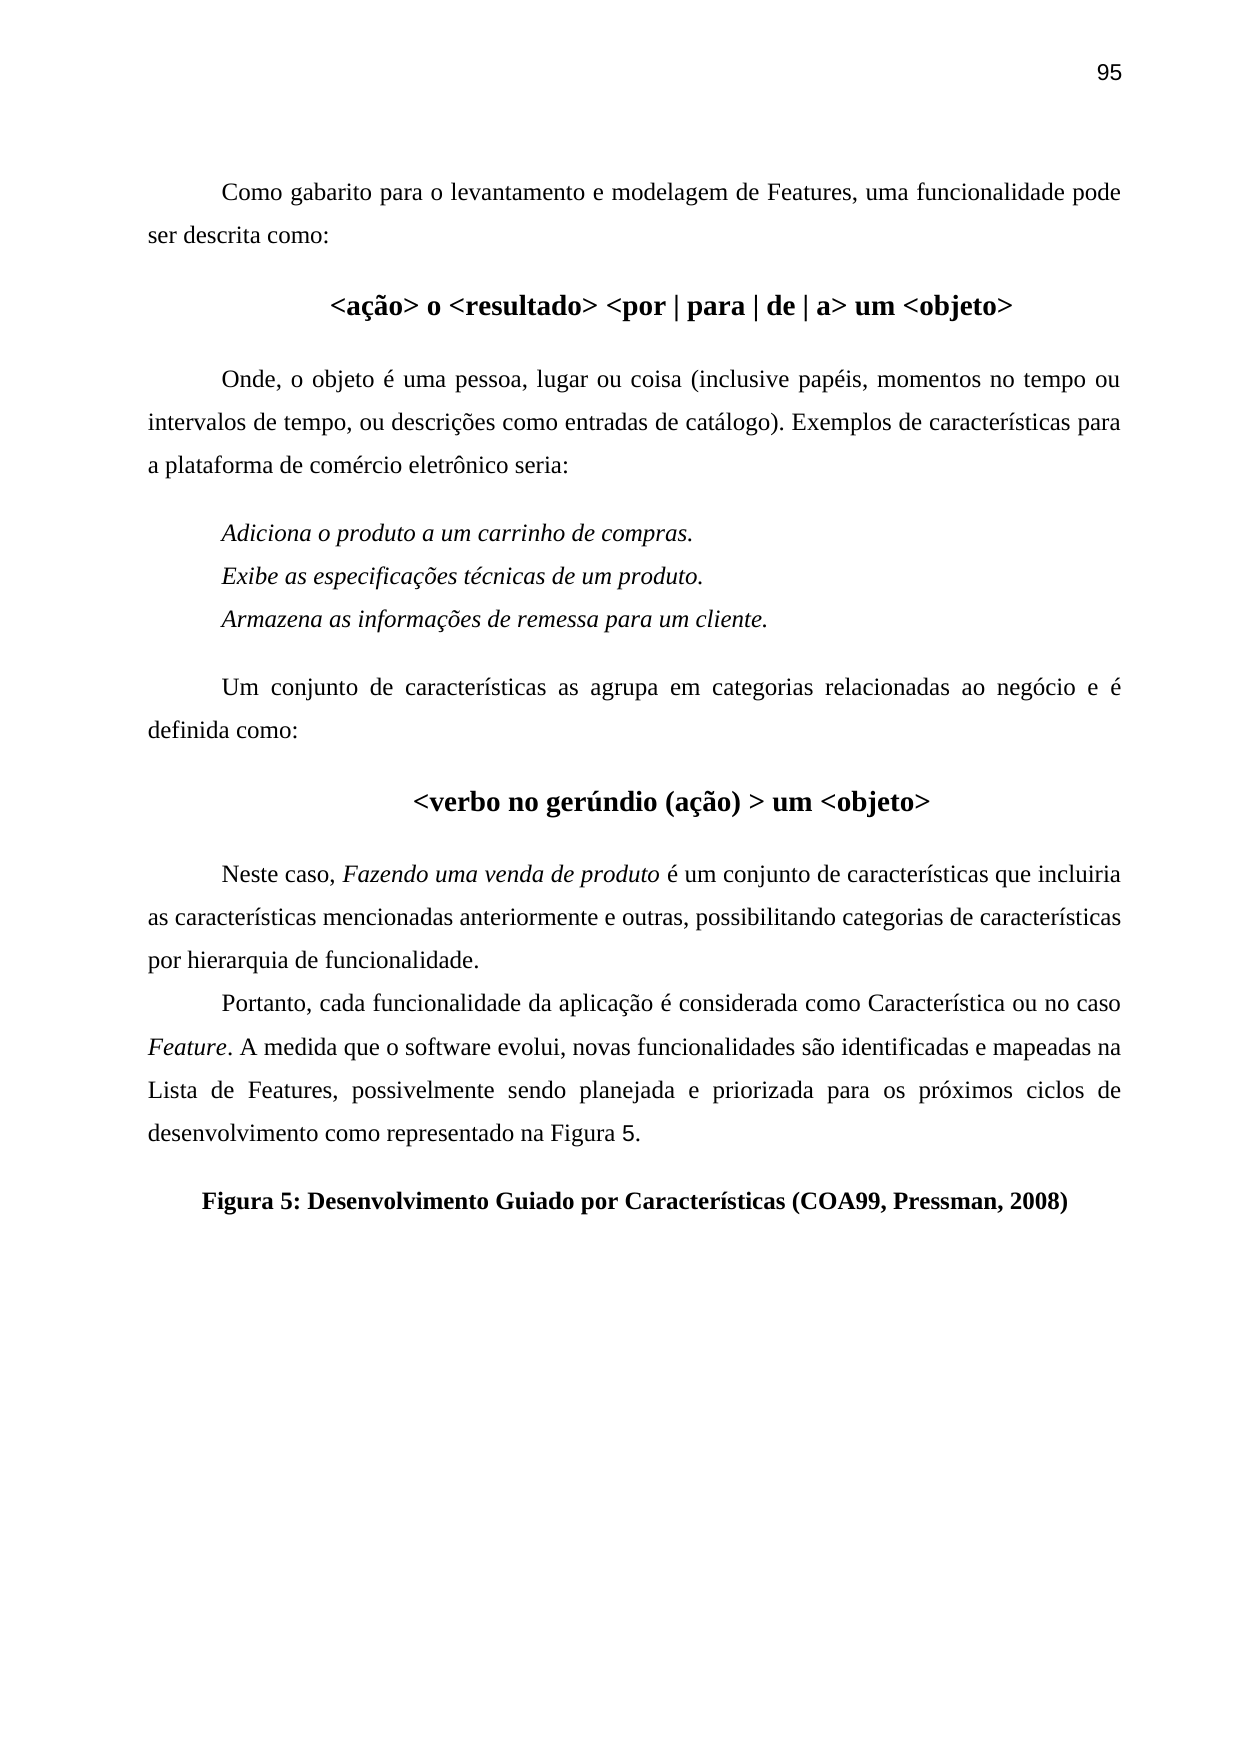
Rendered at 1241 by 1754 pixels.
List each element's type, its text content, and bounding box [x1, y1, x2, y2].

text Portanto, cada funcionalidade da aplicação é considerada como Característica ou no caso Feature. A medida que o software evolui, novas funcionalidades são identificadas e mapeadas na Lista de Features, possivelmente sendo planejada e priorizada para os próximos ciclos de desenvolvimento como representado na Figura 5. [148, 988, 1122, 1147]
text Onde, o objeto é uma pessoa, lugar ou coisa (inclusive papéis, momentos no tempo ou intervalos de tempo, ou descrições como entradas de catálogo). Exemplos de características para a plataforma de comércio eletrônico seria: [148, 364, 1122, 479]
text Um conjunto de características as agrupa em categorias relacionadas ao negócio e é definida como: [148, 672, 1122, 744]
text <verbo no gerúndio (ação) > um <objeto> [148, 784, 1122, 817]
text Adiciona o produto a um carrinho de compras. [148, 518, 1122, 547]
text <ação> o <resultado> <por | para | de | a> um <objeto> [148, 288, 1122, 322]
text Como gabarito para o levantamento e modelagem de Features, uma funcionalidade pode ser descrita como: [148, 177, 1122, 249]
text Figura 5: Desenvolvimento Guiado por Características (COA99, Pressman, 2008) [148, 1186, 1122, 1215]
text Neste caso, Fazendo uma venda de produto é um conjunto de características que incluiria as características mencionadas anteriormente e outras, possibilitando categorias de características por hierarquia de funcionalidade. [148, 859, 1122, 974]
text Exibe as especificações técnicas de um produto. [148, 561, 1122, 590]
text Armazena as informações de remessa para um cliente. [148, 604, 1122, 633]
